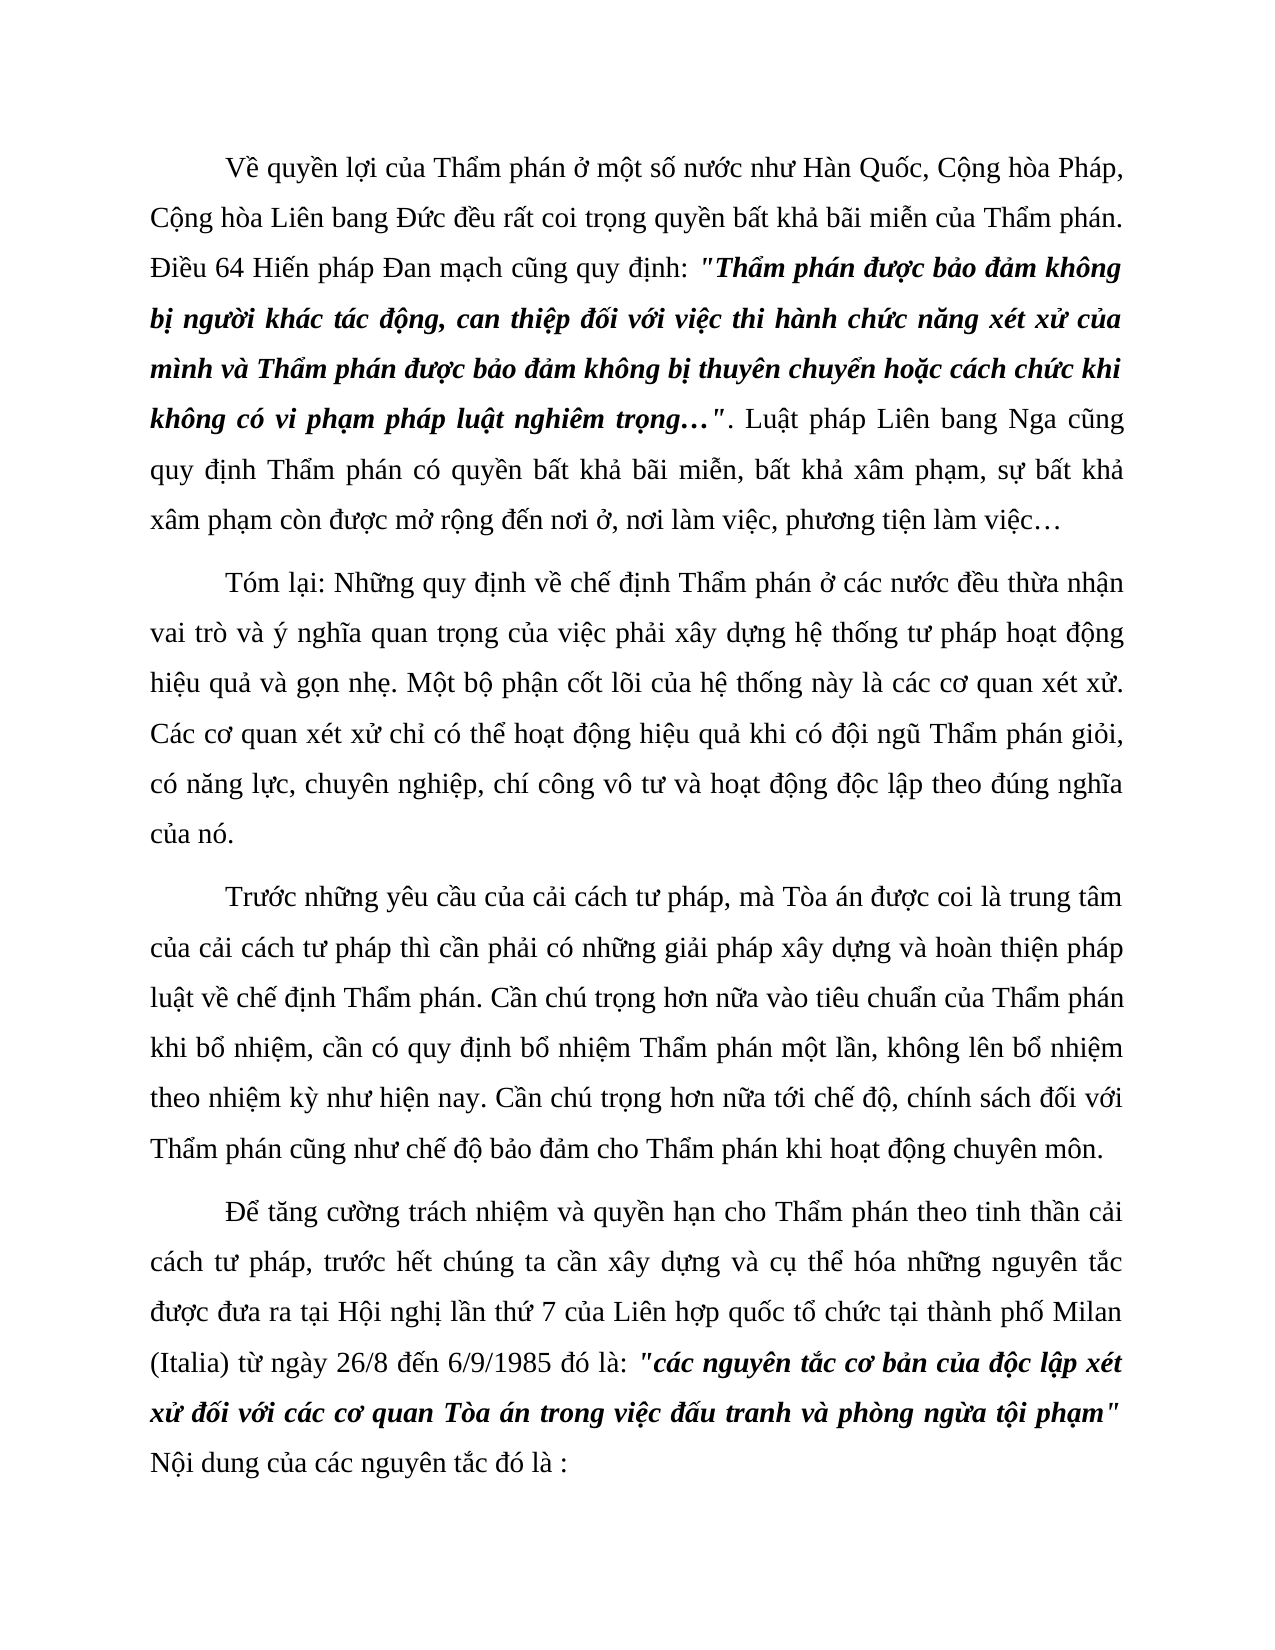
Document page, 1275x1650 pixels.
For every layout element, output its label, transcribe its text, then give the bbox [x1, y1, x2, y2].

text Tóm lại: Những quy định về chế định Thẩm phán ở các nước đều thừa nhận vai trò và ý nghĩa quan trọng của việc phải xây dựng hệ thống tư pháp hoạt động hiệu quả và gọn nhẹ. Một bộ phận cốt lõi của hệ thống này là các cơ quan xét xử. Các cơ quan xét xử chỉ có thể hoạt động hiệu quả khi có đội ngũ Thẩm phán giỏi, có năng lực, chuyên nghiệp, chí công vô tư và hoạt động độc lập theo đúng nghĩa của nó. [150, 565, 1125, 850]
text Trước những yêu cầu của cải cách tư pháp, mà Tòa án được coi là trung tâm của cải cách tư pháp thì cần phải có những giải pháp xây dựng và hoàn thiện pháp luật về chế định Thẩm phán. Cần chú trọng hơn nữa vào tiêu chuẩn của Thẩm phán khi bổ nhiệm, cần có quy định bổ nhiệm Thẩm phán một lần, không lên bổ nhiệm theo nhiệm kỳ như hiện nay. Cần chú trọng hơn nữa tới chế độ, chính sách đối với Thẩm phán cũng như chế độ bảo đảm cho Thẩm phán khi hoạt động chuyên môn. [150, 879, 1125, 1164]
text Về quyền lợi của Thẩm phán ở một số nước như Hàn Quốc, Cộng hòa Pháp, Cộng hòa Liên bang Đức đều rất coi trọng quyền bất khả bãi miễn của Thẩm phán. Điều 64 Hiến pháp Đan mạch cũng quy định: "Thẩm phán được bảo đảm không bị người khác tác động, can thiệp đối với việc thi hành chức năng xét xử của mình và Thẩm phán được bảo đảm không bị thuyên chuyển hoặc cách chức khi không có vi phạm pháp luật nghiêm trọng…". Luật pháp Liên bang Nga cũng quy định Thẩm phán có quyền bất khả bãi miễn, bất khả xâm phạm, sự bất khả xâm phạm còn được mở rộng đến nơi ở, nơi làm việc, phương tiện làm việc… [150, 150, 1125, 536]
text Để tăng cường trách nhiệm và quyền hạn cho Thẩm phán theo tinh thần cải cách tư pháp, trước hết chúng ta cần xây dựng và cụ thể hóa những nguyên tắc được đưa ra tại Hội nghị lần thứ 7 của Liên hợp quốc tổ chức tại thành phố Milan (Italia) từ ngày 26/8 đến 6/9/1985 đó là: "các nguyên tắc cơ bản của độc lập xét xử đối với các cơ quan Tòa án trong việc đấu tranh và phòng ngừa tội phạm" Nội dung của các nguyên tắc đó là : [150, 1194, 1125, 1479]
